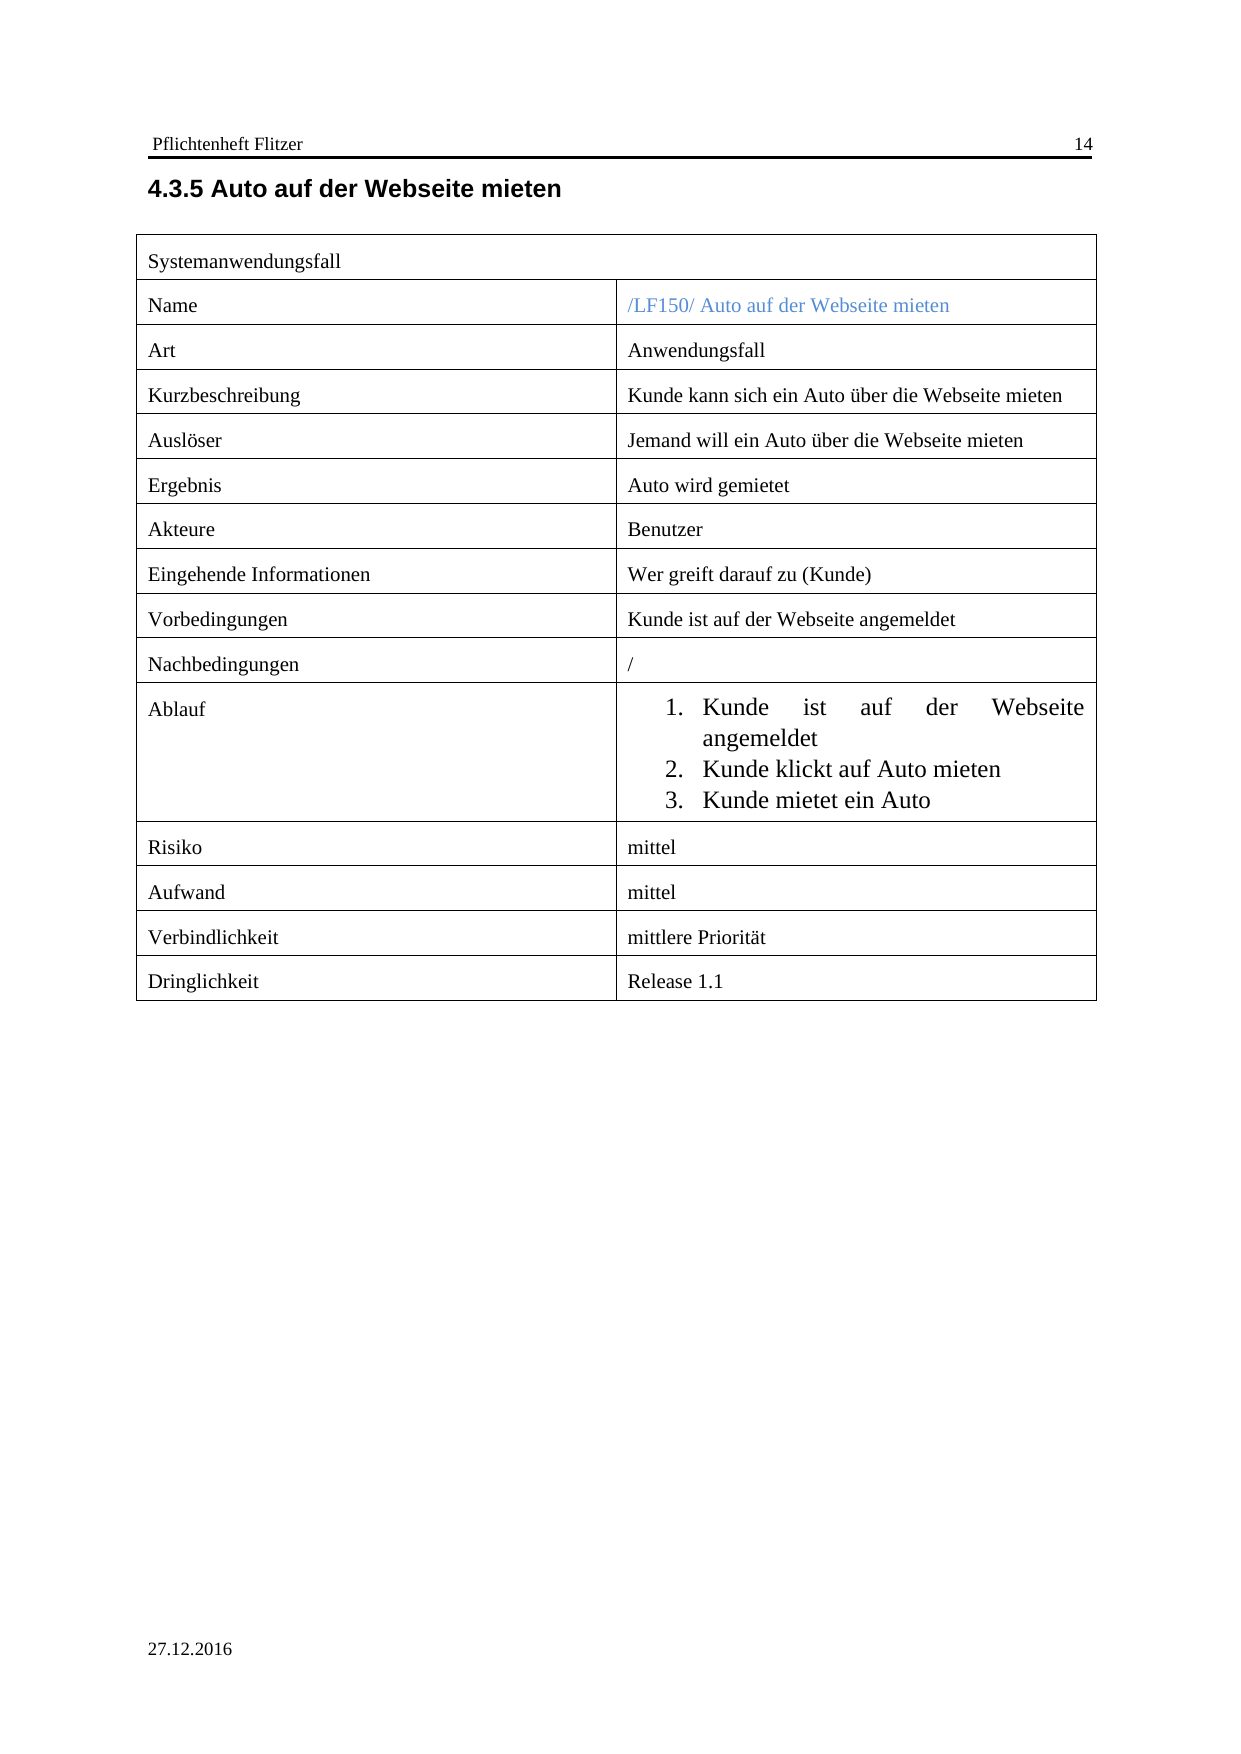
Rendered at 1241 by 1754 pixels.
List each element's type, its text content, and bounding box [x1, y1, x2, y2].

table_cell Kunde ist auf der Webseite angemeldet Kunde klickt auf Auto mieten Kunde mietet ein Auto [617, 683, 1096, 821]
table_cell Dringlichkeit [137, 956, 616, 1000]
table_cell Art [137, 325, 616, 368]
table_cell Aufwand [137, 866, 616, 910]
table_cell Risiko [137, 822, 616, 865]
table_cell Ergebnis [137, 459, 616, 503]
table_cell mittel [617, 822, 1096, 865]
table_cell mittlere Priorität [617, 911, 1096, 955]
table_cell Vorbedingungen [137, 594, 616, 637]
subtitle Auto auf der Webseite mieten [148, 172, 1092, 203]
table_cell Name [137, 280, 616, 324]
table_cell Eingehende Informationen [137, 549, 616, 592]
table_header Systemanwendungsfall [137, 235, 616, 279]
table_cell Nachbedingungen [137, 638, 616, 682]
table_cell Wer greift darauf zu (Kunde) [617, 549, 1096, 592]
table_cell Akteure [137, 504, 616, 548]
table_cell Kunde kann sich ein Auto über die Webseite mieten [617, 370, 1096, 413]
table_cell Ablauf [137, 683, 616, 821]
table_cell mittel [617, 866, 1096, 910]
table_cell Verbindlichkeit [137, 911, 616, 955]
table_header [616, 235, 1096, 279]
table_cell /LF150/ Auto auf der Webseite mieten [617, 280, 1096, 324]
table_cell Kurzbeschreibung [137, 370, 616, 413]
table_cell Auslöser [137, 414, 616, 458]
table_cell Kunde ist auf der Webseite angemeldet [617, 594, 1096, 637]
table_cell / [617, 638, 1096, 682]
table_cell Anwendungsfall [617, 325, 1096, 368]
table_cell Auto wird gemietet [617, 459, 1096, 503]
table_cell Jemand will ein Auto über die Webseite mieten [617, 414, 1096, 458]
table_cell Release 1.1 [617, 956, 1096, 1000]
table_cell Benutzer [617, 504, 1096, 548]
